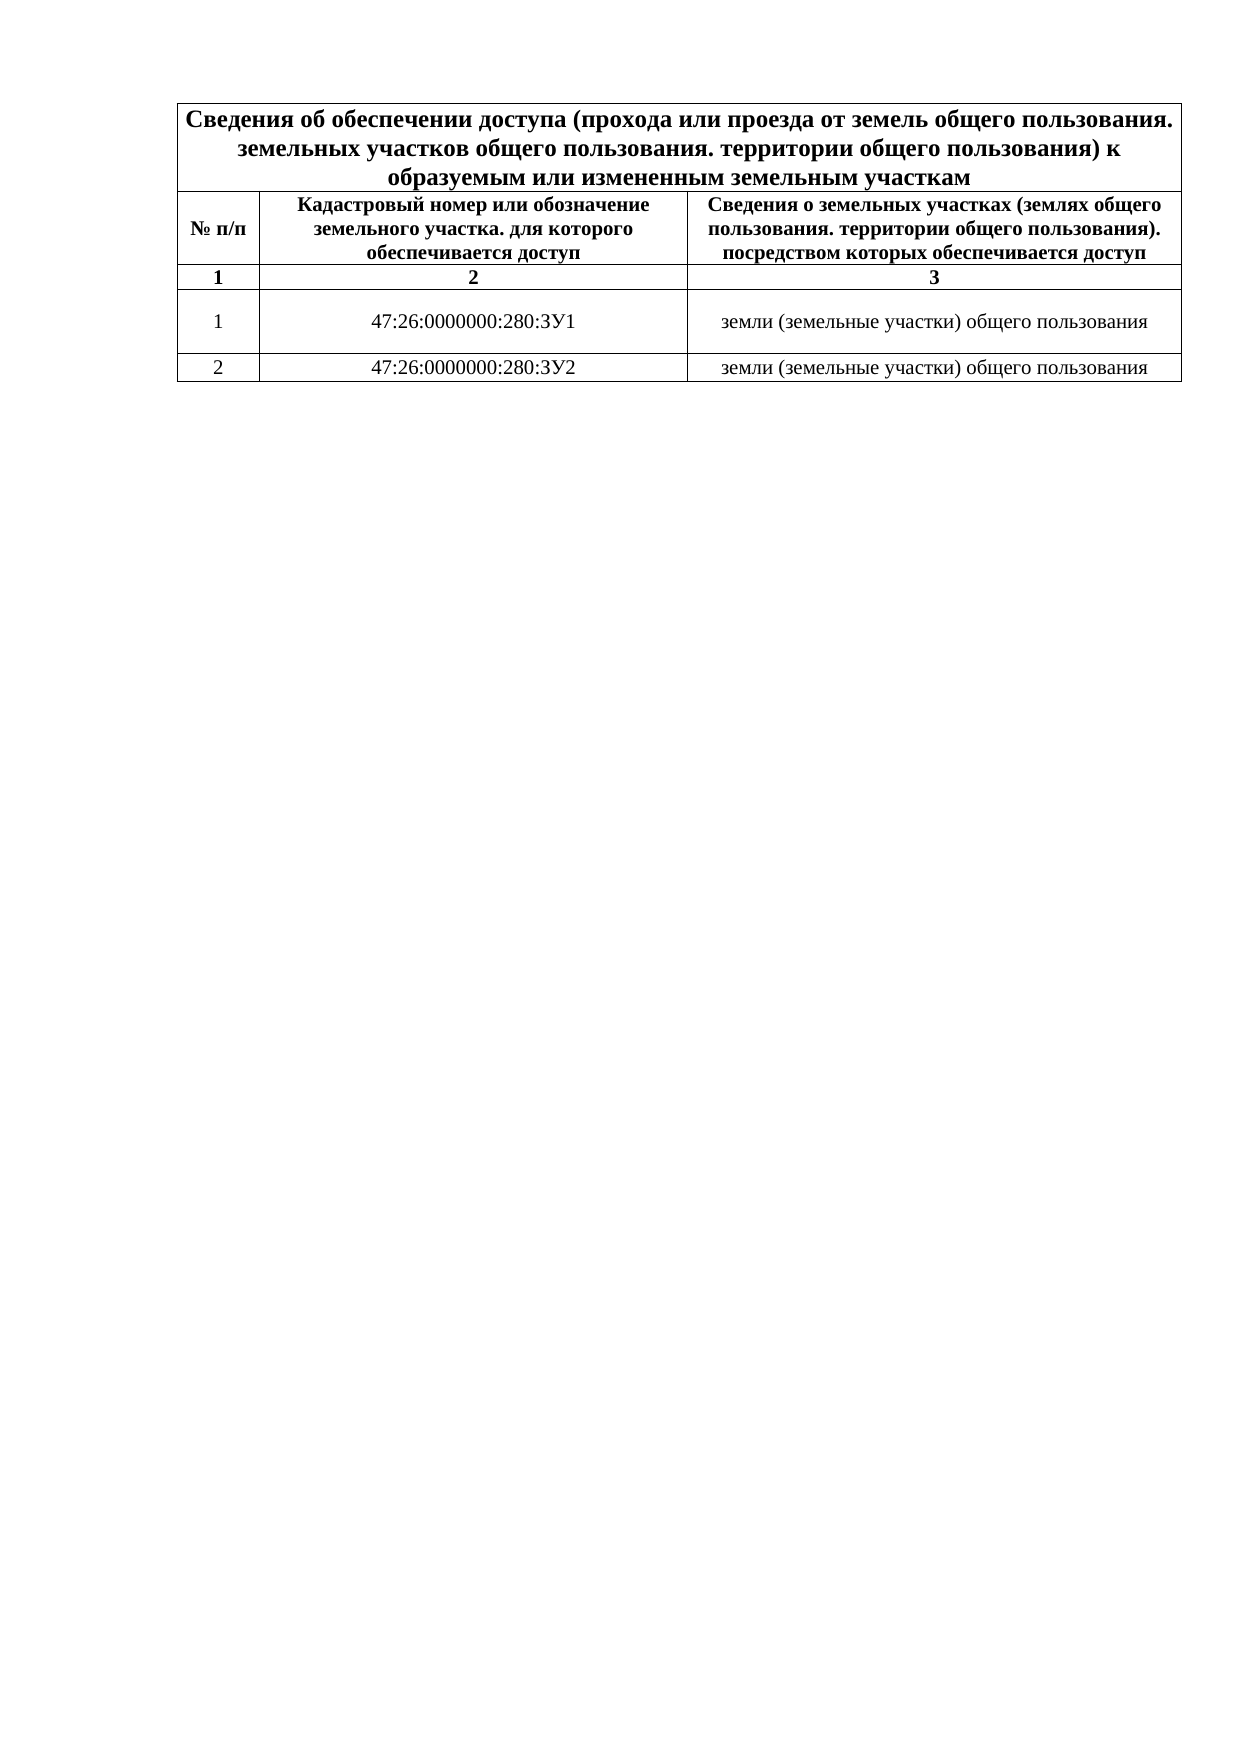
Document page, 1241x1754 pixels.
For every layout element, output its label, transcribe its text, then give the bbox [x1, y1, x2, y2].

table_cell земли (земельные участки) общего пользования [688, 354, 1181, 381]
table_cell 2 [178, 354, 259, 381]
table_cell 47:26:0000000:280:ЗУ2 [260, 354, 687, 381]
table_header Сведения об обеспечении доступа (прохода или проезда от земель общего пользования. земельных участков общего пользования. территории общего пользования) к образуемым или измененным земельным участкам [178, 104, 1181, 191]
table_cell 2 [260, 265, 687, 289]
table_cell 3 [688, 265, 1181, 289]
table_cell 1 [178, 290, 259, 353]
table_cell Сведения о земельных участках (землях общего пользования. территории общего пользования). посредством которых обеспечивается доступ [688, 192, 1181, 264]
table_cell земли (земельные участки) общего пользования [688, 290, 1181, 353]
table_cell Кадастровый номер или обозначение земельного участка. для которого обеспечивается доступ [260, 192, 687, 264]
table_cell 47:26:0000000:280:ЗУ1 [260, 290, 687, 353]
table_cell № п/п [178, 192, 259, 264]
table_cell 1 [178, 265, 259, 289]
